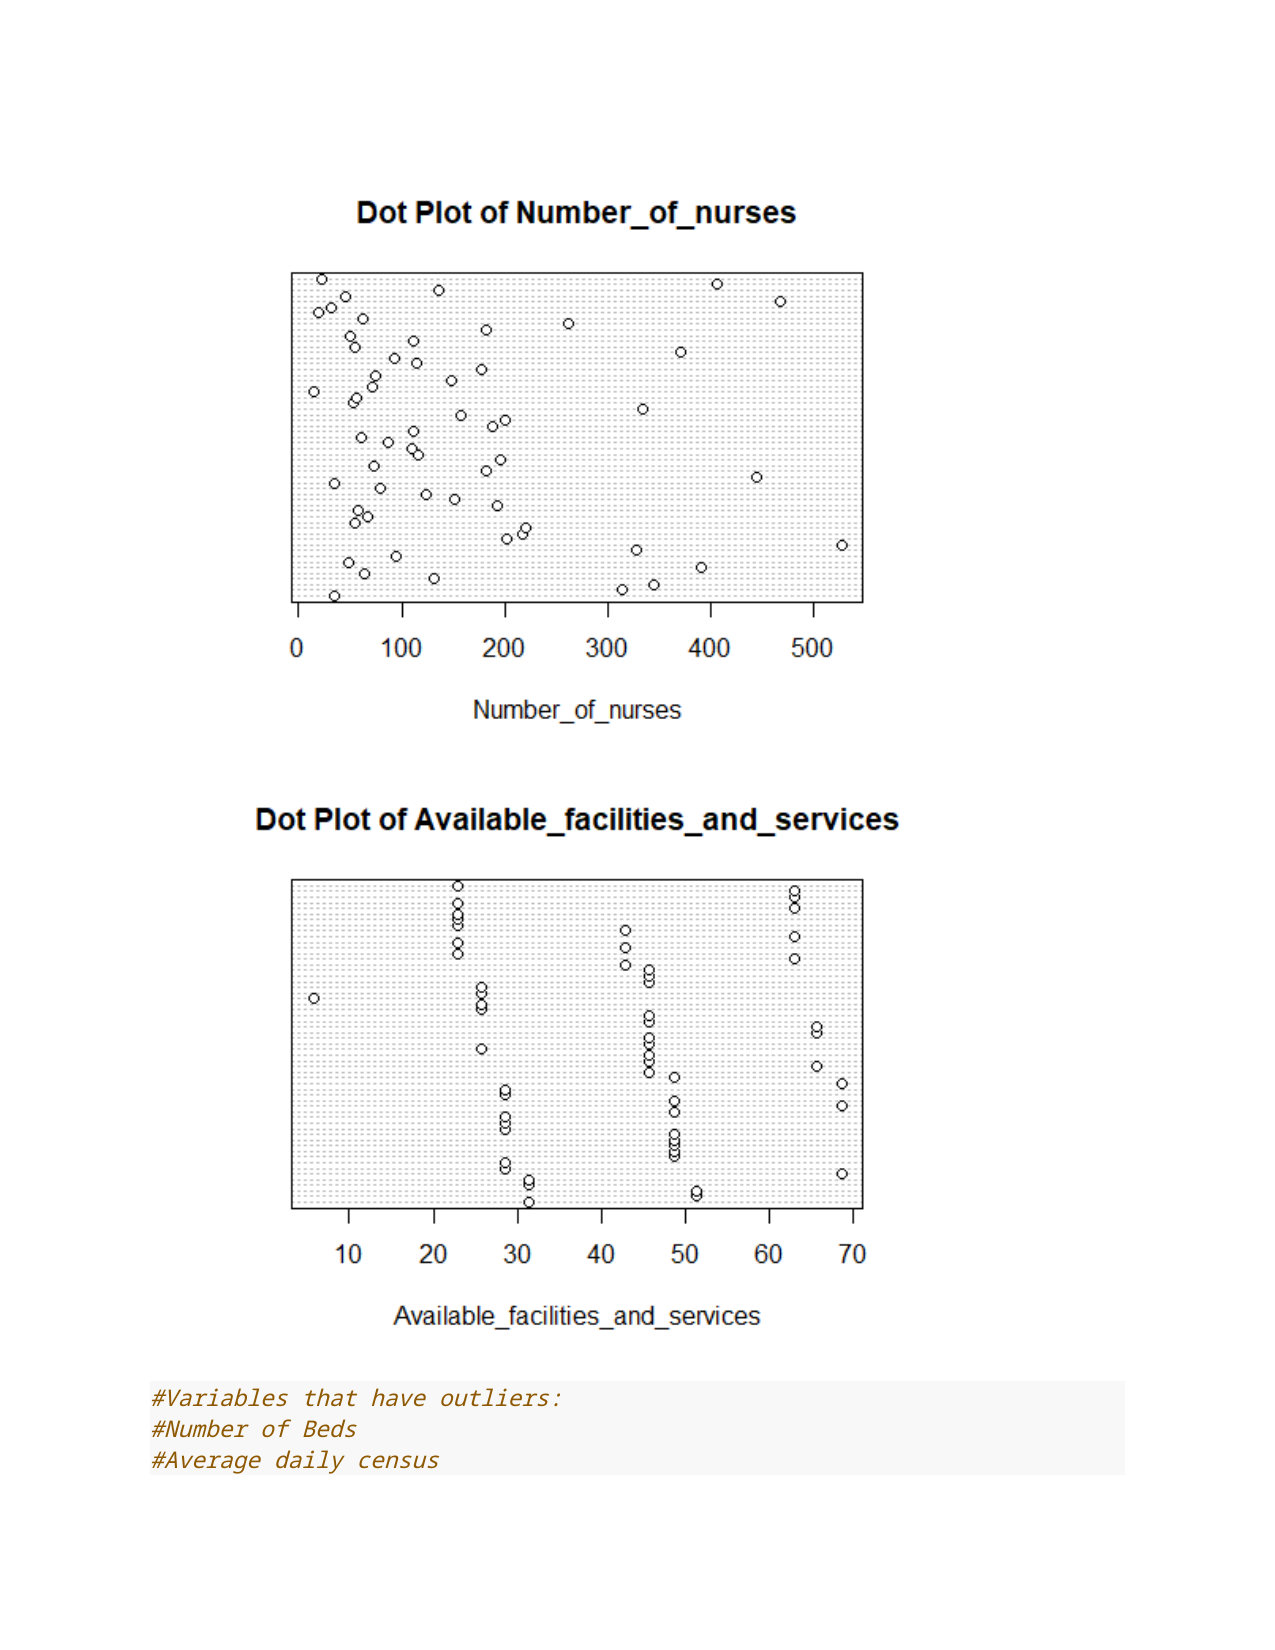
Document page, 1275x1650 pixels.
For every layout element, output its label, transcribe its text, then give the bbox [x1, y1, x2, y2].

picture [168, 150, 927, 1363]
